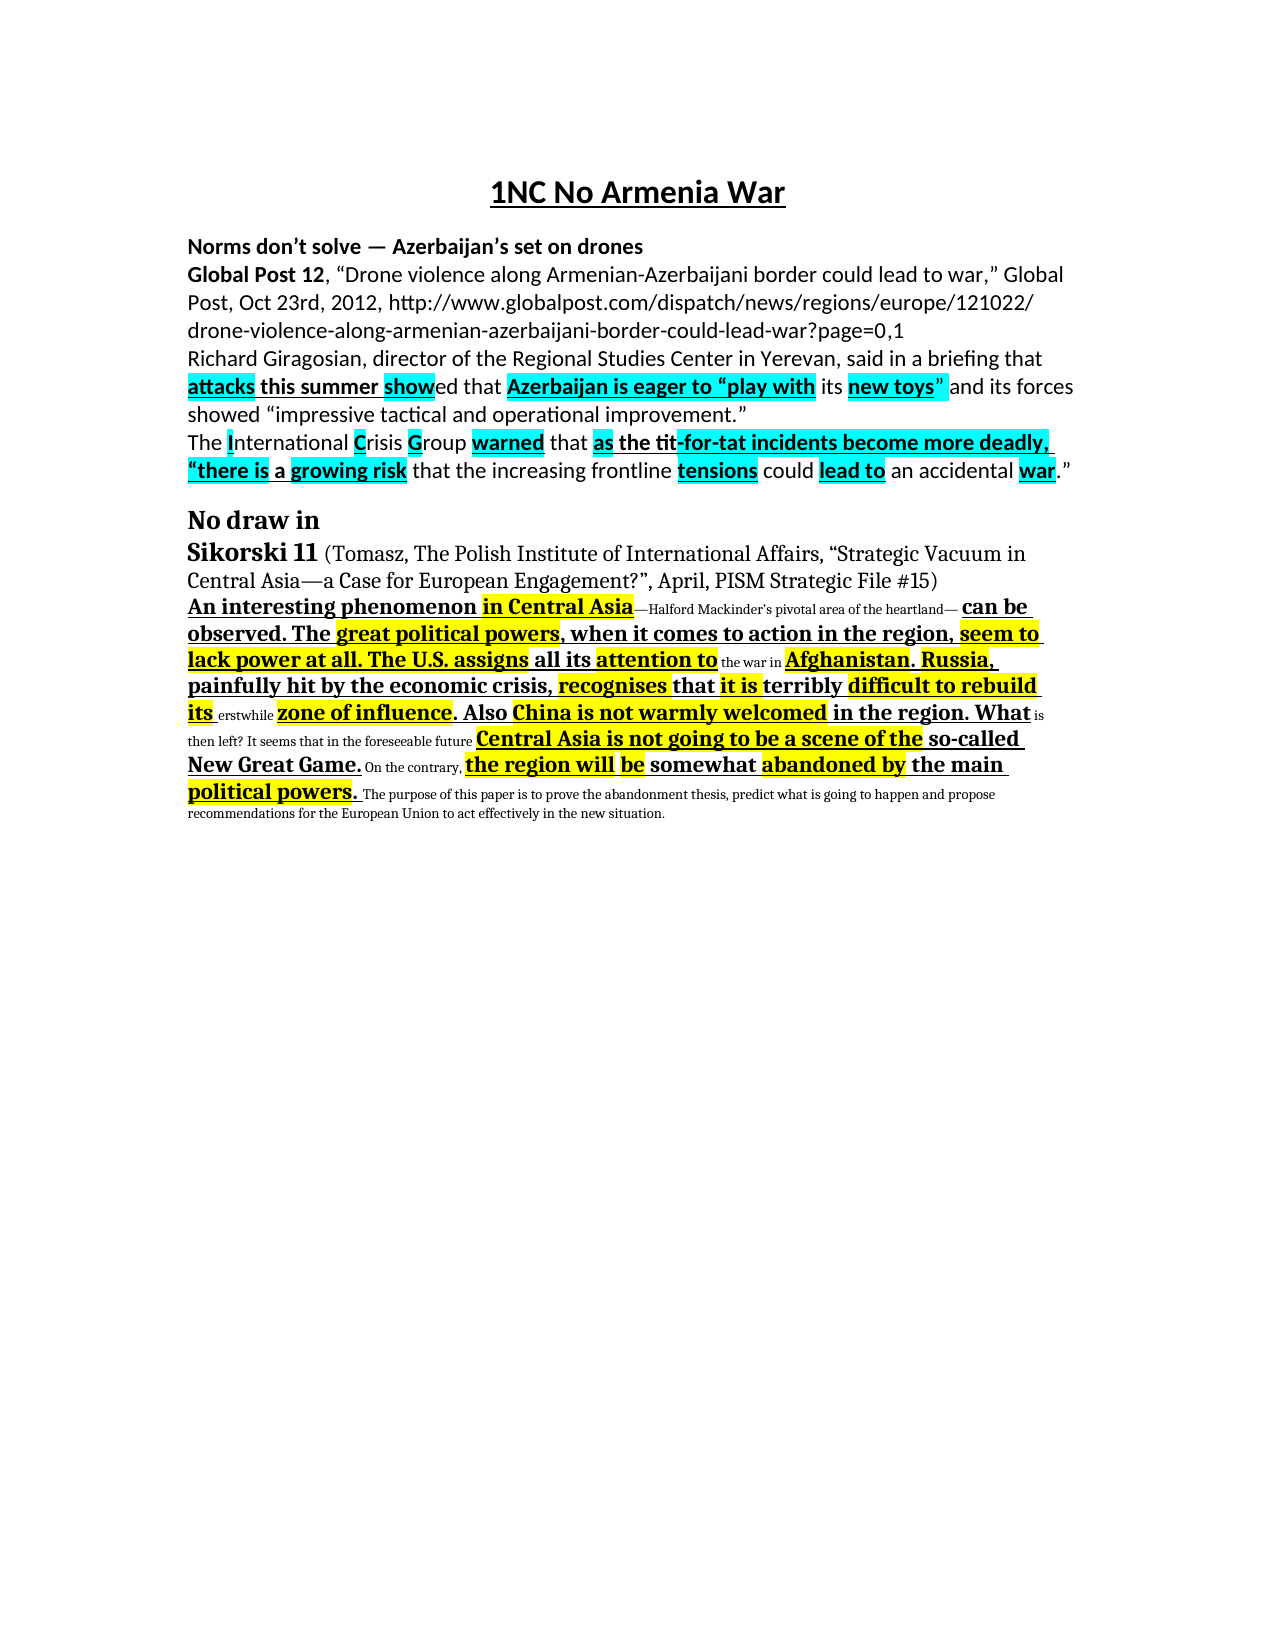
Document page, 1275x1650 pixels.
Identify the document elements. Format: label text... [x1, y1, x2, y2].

text Global Post 12, “Drone violence along Armenian-Azerbaijani border could lead to war,” Global Post, Oct 23rd, 2012, http://www.globalpost.com/dispatch/news/regions/europe/121022/drone-violence-along-armenian-azerbaijani-border-could-lead-war?page=0,1 [187, 260, 1087, 344]
subtitle 1NC No Armenia War [187, 171, 1087, 212]
text Norms don’t solve — Azerbaijan’s set on drones [187, 232, 1087, 260]
text The International Crisis Group warned that as the tit-for-tat incidents become more deadly, “there is a growing risk that the increasing frontline tensions could lead to an accidental war.” [187, 428, 1087, 484]
subtitle No draw in [187, 505, 1087, 537]
text Sikorski 11 (Tomasz, The Polish Institute of International Affairs, “Strategic Vacuum in Central Asia—a Case for European Engagement?”, April, PISM Strategic File #15) [187, 537, 1087, 594]
text An interesting phenomenon in Central Asia—Halford Mackinder’s pivotal area of the heartland— can be observed. The great political powers, when it comes to action in the region, seem to lack power at all. The U.S. assigns all its attention to the war in Afghanistan. Russia, painfully hit by the economic crisis, recognises that it is terribly difficult to rebuild its erstwhile zone of influence. Also China is not warmly welcomed in the region. What is then left? It seems that in the foreseeable future Central Asia is not going to be a scene of the so-called New Great Game. On the contrary, the region will be somewhat abandoned by the main political powers. The purpose of this paper is to prove the abandonment thesis, predict what is going to happen and propose recommendations for the European Union to act effectively in the new situation. [187, 594, 1057, 822]
text Richard Giragosian, director of the Regional Studies Center in Yerevan, said in a briefing that attacks this summer showed that Azerbaijan is eager to “play with its new toys” and its forces showed “impressive tactical and operational improvement.” [187, 344, 1087, 428]
